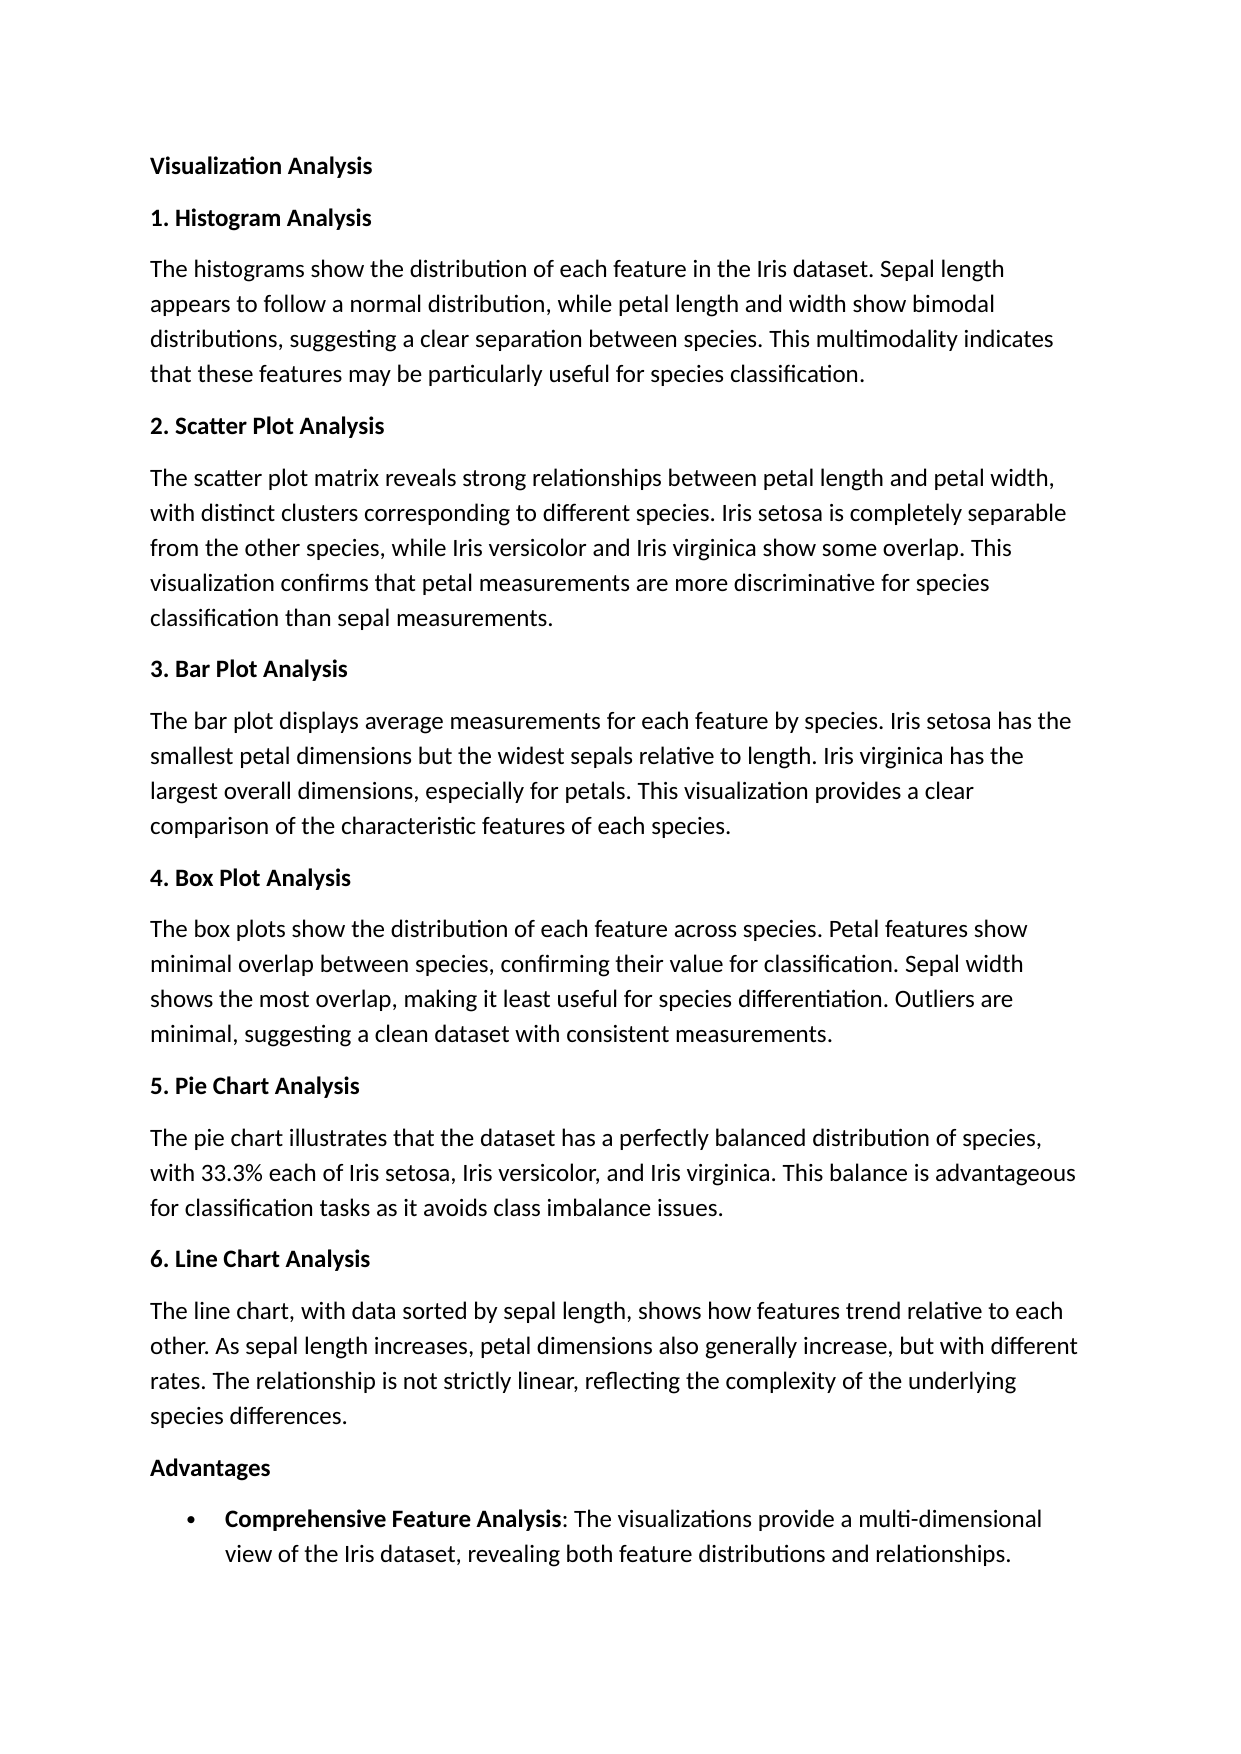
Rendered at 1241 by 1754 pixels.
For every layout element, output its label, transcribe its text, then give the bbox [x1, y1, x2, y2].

text 2. Scatter Plot Analysis [150, 410, 1090, 441]
text 1. Histogram Analysis [150, 202, 1090, 232]
text The line chart, with data sorted by sepal length, shows how features trend relative to each other. As sepal length increases, petal dimensions also generally increase, but with different rates. The relationship is not strictly linear, reflecting the complexity of the underlying species differences. [150, 1295, 1090, 1431]
text 6. Line Chart Analysis [150, 1243, 1090, 1274]
list Comprehensive Feature Analysis: The visualizations provide a multi-dimensional view of the Iris dataset, revealing both feature distributions and relationships. [187, 1503, 1090, 1569]
text Visualization Analysis [150, 150, 1090, 181]
text 4. Box Plot Analysis [150, 862, 1090, 892]
text 5. Pie Chart Analysis [150, 1070, 1090, 1101]
text The scatter plot matrix reveals strong relationships between petal length and petal width, with distinct clusters corresponding to different species. Iris setosa is completely separable from the other species, while Iris versicolor and Iris virginica show some overlap. This visualization confirms that petal measurements are more discriminative for species classification than sepal measurements. [150, 462, 1090, 632]
text The bar plot displays average measurements for each feature by species. Iris setosa has the smallest petal dimensions but the widest sepals relative to length. Iris virginica has the largest overall dimensions, especially for petals. This visualization provides a clear comparison of the characteristic features of each species. [150, 705, 1090, 841]
text Advantages [150, 1452, 1090, 1482]
text The box plots show the distribution of each feature across species. Petal features show minimal overlap between species, confirming their value for classification. Sepal width shows the most overlap, making it least useful for species differentiation. Outliers are minimal, suggesting a clean dataset with consistent measurements. [150, 913, 1090, 1049]
text The histograms show the distribution of each feature in the Iris dataset. Sepal length appears to follow a normal distribution, while petal length and width show bimodal distributions, suggesting a clear separation between species. This multimodality indicates that these features may be particularly useful for species classification. [150, 253, 1090, 389]
text The pie chart illustrates that the dataset has a perfectly balanced distribution of species, with 33.3% each of Iris setosa, Iris versicolor, and Iris virginica. This balance is advantageous for classification tasks as it avoids class imbalance issues. [150, 1122, 1090, 1222]
text 3. Bar Plot Analysis [150, 653, 1090, 684]
